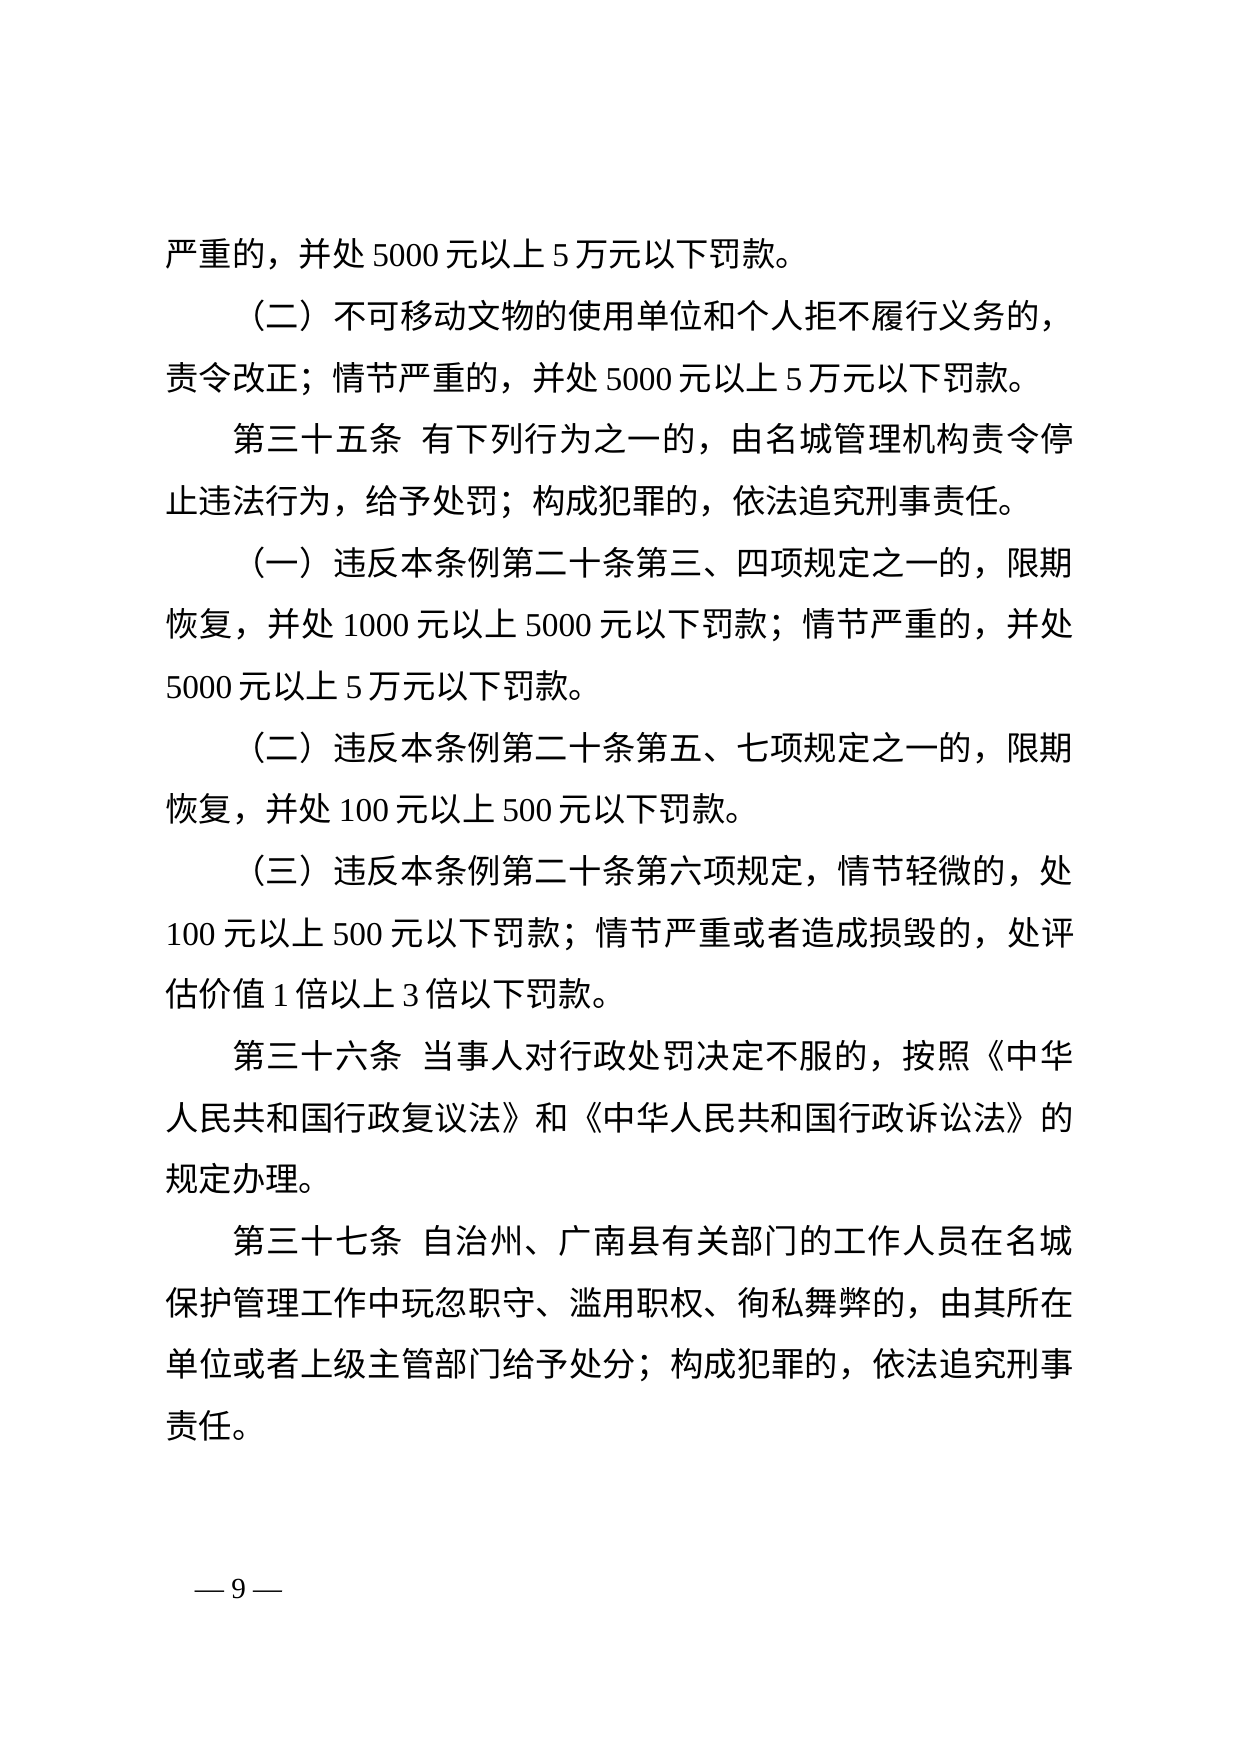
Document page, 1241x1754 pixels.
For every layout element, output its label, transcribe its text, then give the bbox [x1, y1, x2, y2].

text （二）不可移动文物的使用单位和个人拒不履行义务的，责令改正；情节严重的，并处5000元以上5万元以下罚款。 [165, 279, 1075, 402]
text （一）违反本条例第二十条第三、四项规定之一的，限期恢复，并处1000元以上5000元以下罚款；情节严重的，并处5000元以上5万元以下罚款。 [165, 526, 1075, 711]
text （二）违反本条例第二十条第五、七项规定之一的，限期恢复，并处100元以上500元以下罚款。 [165, 711, 1075, 834]
text 第三十六条 当事人对行政处罚决定不服的，按照《中华人民共和国行政复议法》和《中华人民共和国行政诉讼法》的规定办理。 [165, 1019, 1075, 1204]
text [165, 217, 1075, 279]
text （三）违反本条例第二十条第六项规定，情节轻微的，处100元以上500元以下罚款；情节严重或者造成损毁的，处评估价值1倍以上3倍以下罚款。 [165, 834, 1075, 1019]
text 第三十七条 自治州、广南县有关部门的工作人员在名城保护管理工作中玩忽职守、滥用职权、徇私舞弊的，由其所在单位或者上级主管部门给予处分；构成犯罪的，依法追究刑事责任。 [165, 1204, 1075, 1451]
text 第三十五条 有下列行为之一的，由名城管理机构责令停止违法行为，给予处罚；构成犯罪的，依法追究刑事责任。 [165, 402, 1075, 526]
